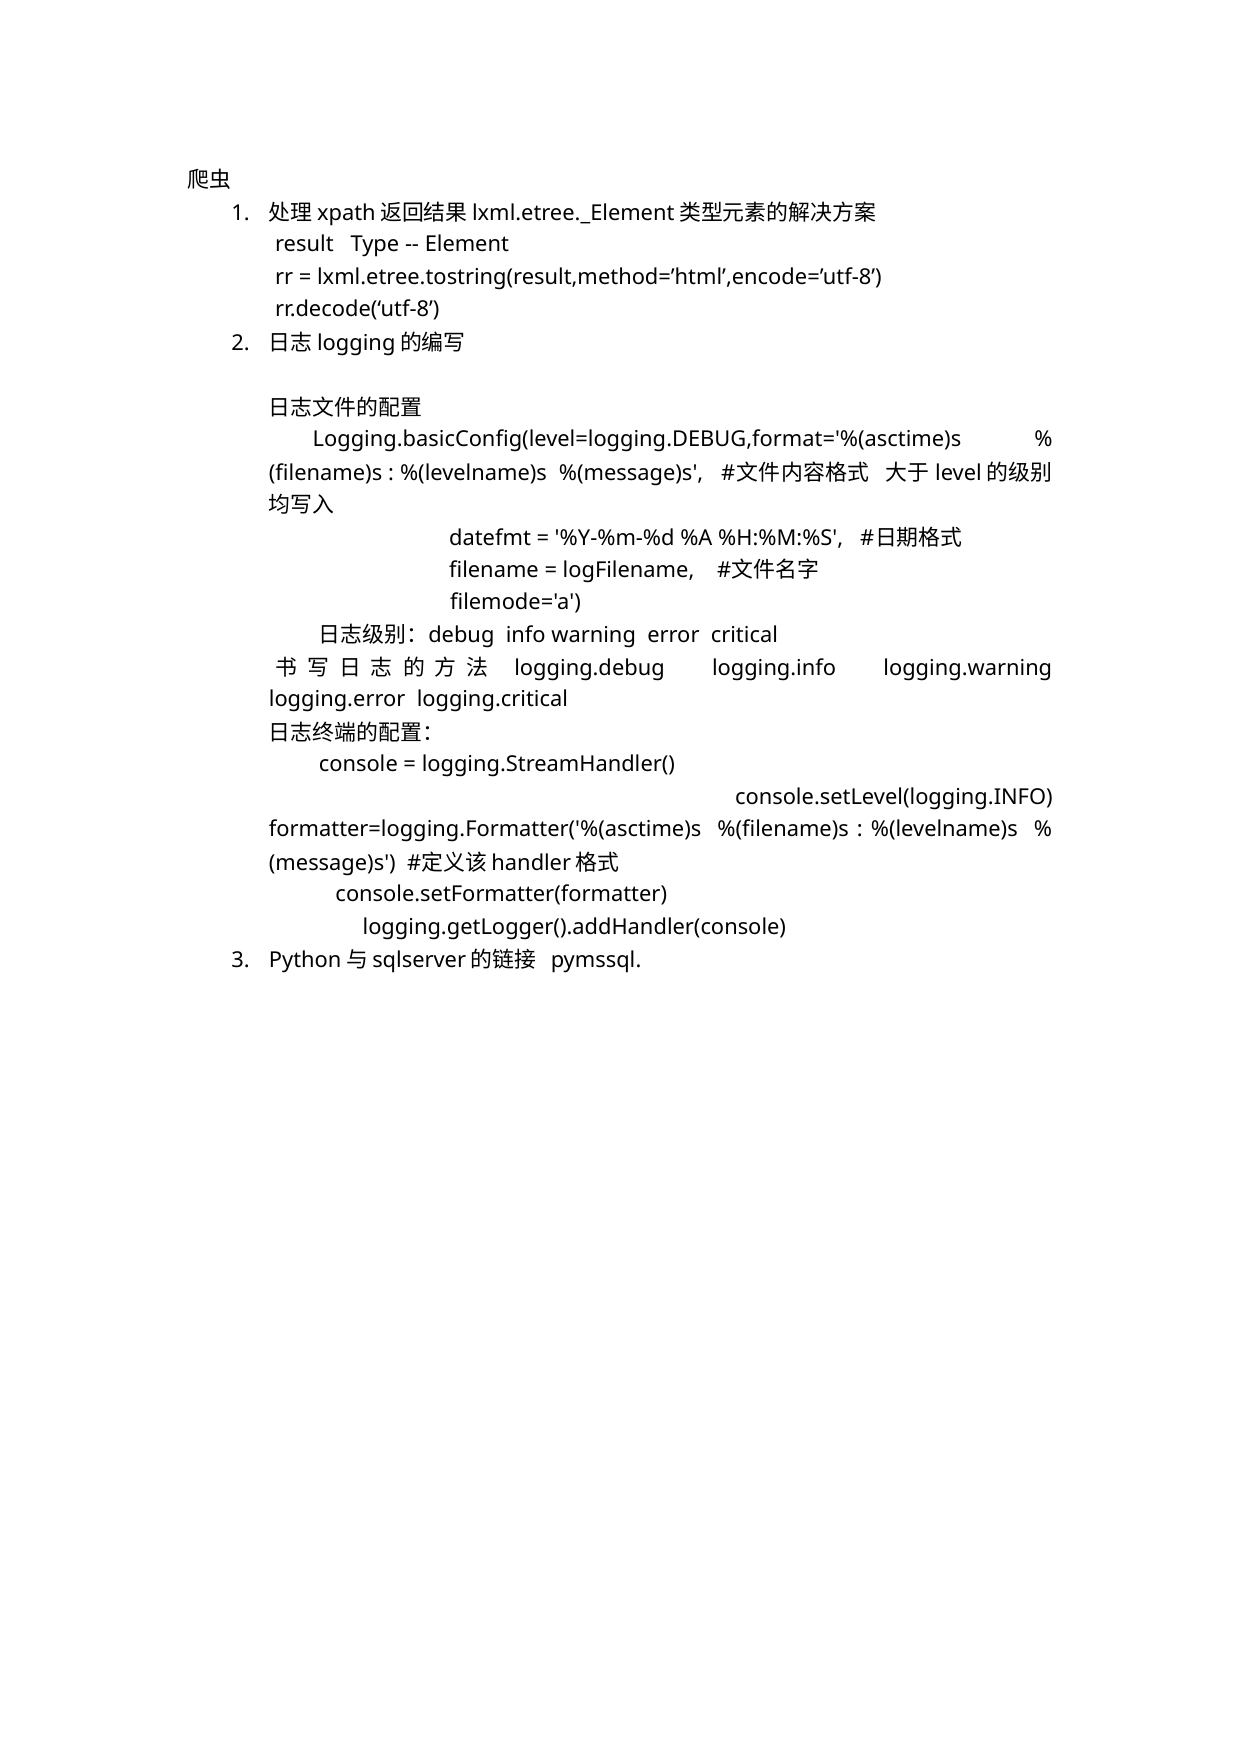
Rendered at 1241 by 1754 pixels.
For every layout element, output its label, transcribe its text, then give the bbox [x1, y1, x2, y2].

text rr.decode(‘utf-8’) [187, 292, 1053, 324]
text result Type -- Element [187, 227, 1053, 259]
list console.setLevel(logging.INFO) formatter=logging.Formatter('%(asctime)s %(filename)s : %(levelname)s %(message)s') #定义该handler格式 [269, 779, 1053, 877]
text rr = lxml.etree.tostring(result,method=’html’,encode=’utf-8’) [187, 259, 1053, 292]
list 日志级别：debug info warning error critical [269, 617, 1053, 649]
text 爬虫 [187, 162, 1053, 194]
list 处理xpath返回结果lxml.etree._Element类型元素的解决方案 [231, 194, 1053, 227]
list 日志终端的配置： [269, 714, 1053, 747]
list logging.getLogger().addHandler(console) [269, 909, 1053, 942]
list console = logging.StreamHandler() [269, 747, 1053, 779]
text 日志文件的配置 [269, 389, 1053, 422]
list 书写日志的方法 logging.debug logging.info logging.warning logging.error logging.critical [269, 649, 1053, 714]
list console.setFormatter(formatter) [269, 877, 1053, 909]
list Logging.basicConfig(level=logging.DEBUG,format='%(asctime)s %(filename)s : %(levelname)s %(message)s', #文件内容格式 大于level的级别均写入 [269, 422, 1053, 519]
list 日志logging的编写 [231, 324, 1053, 357]
list Python与sqlserver的链接 pymssql. [231, 942, 1053, 974]
list datefmt = '%Y-%m-%d %A %H:%M:%S', #日期格式 [269, 519, 1053, 552]
list filename = logFilename, #文件名字 [269, 552, 1053, 584]
list filemode='a') [269, 584, 1053, 617]
